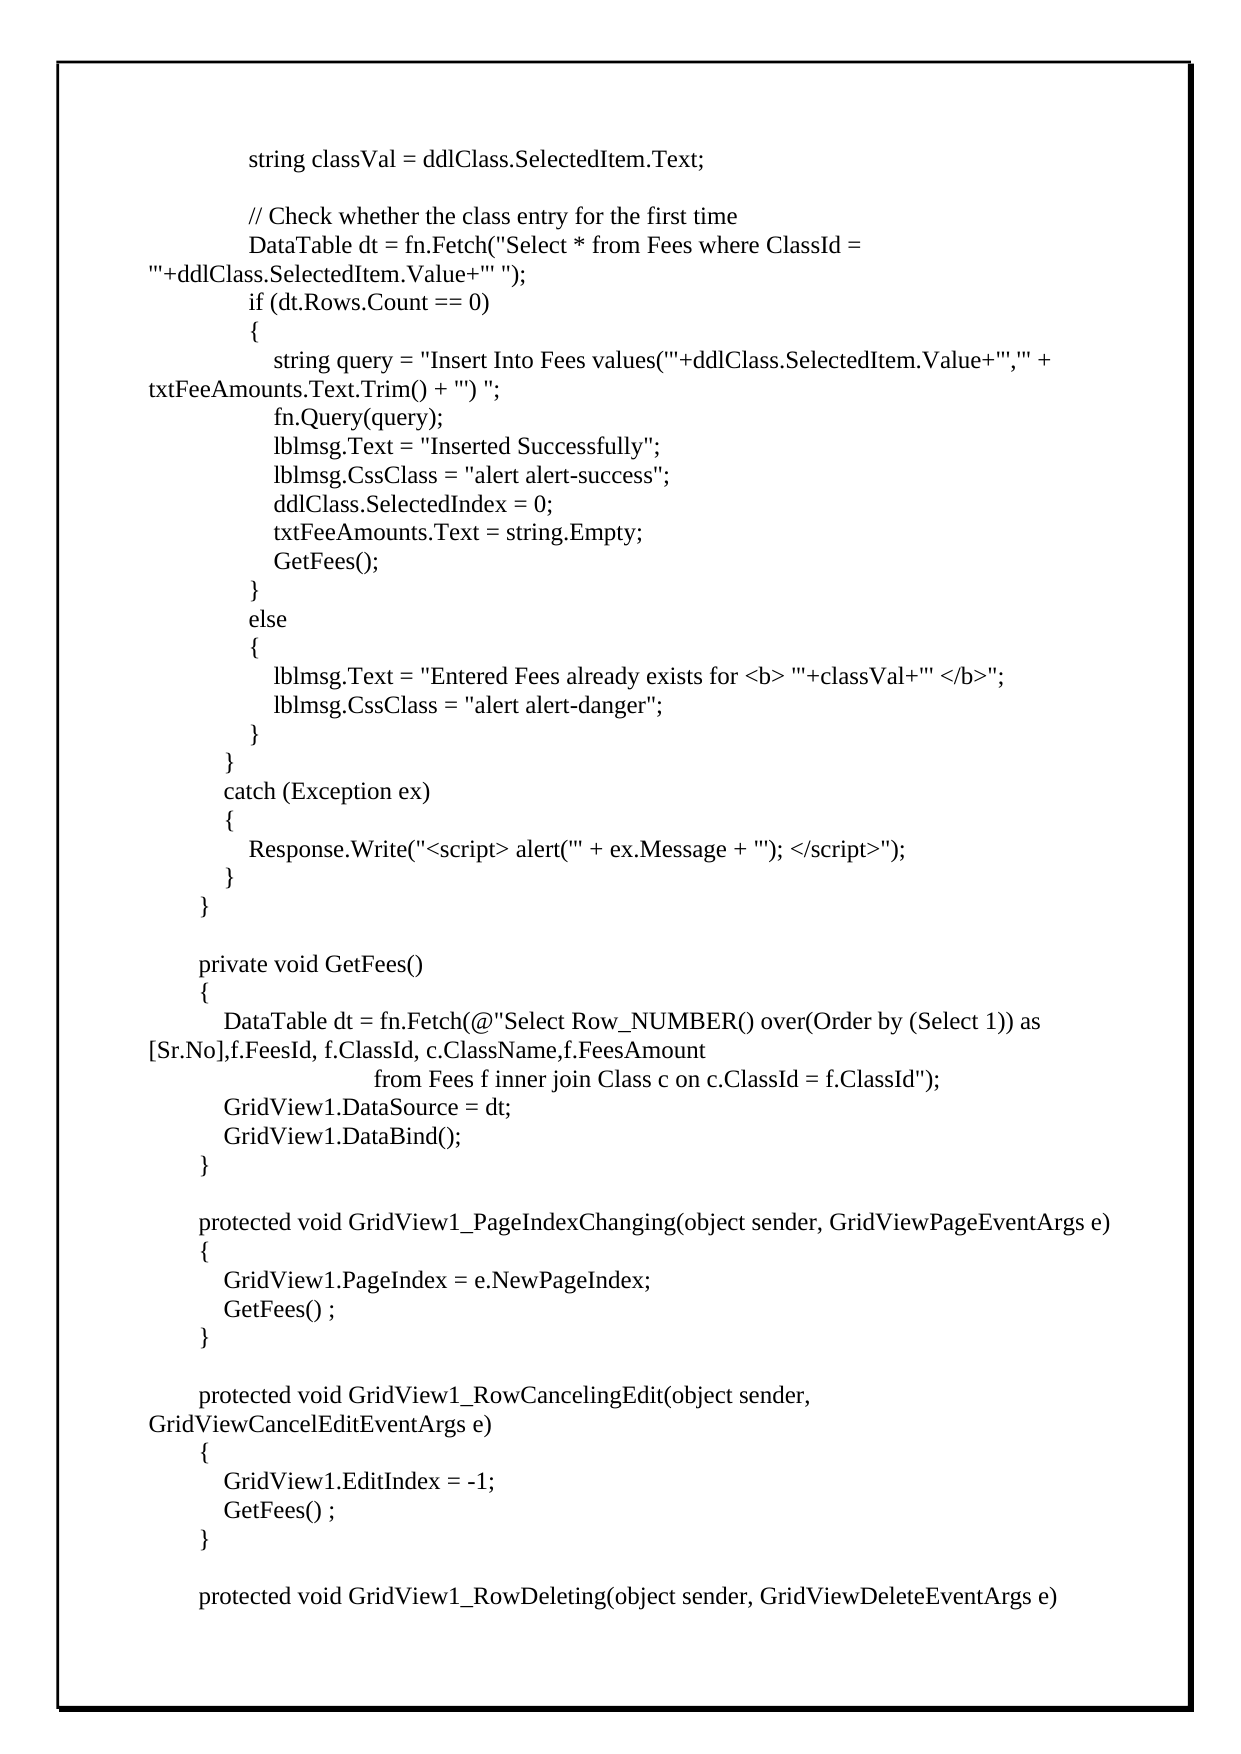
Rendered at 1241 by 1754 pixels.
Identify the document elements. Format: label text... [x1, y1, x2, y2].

text GridView1.DataBind(); [148, 1121, 1121, 1150]
text if (dt.Rows.Count == 0) [148, 287, 1121, 316]
text protected void GridView1_RowCancelingEdit(object sender, GridViewCancelEditEventArgs e) [148, 1380, 1121, 1437]
text { [148, 977, 1121, 1006]
text } [148, 862, 1121, 891]
text lblmsg.CssClass = "alert alert-danger"; [148, 690, 1121, 719]
text else [148, 604, 1121, 632]
text { [148, 1236, 1121, 1265]
text GetFees() ; [148, 1495, 1121, 1524]
text } [148, 575, 1121, 604]
text lblmsg.Text = "Inserted Successfully"; [148, 431, 1121, 460]
text fn.Query(query); [148, 402, 1121, 431]
text GetFees(); [148, 546, 1121, 575]
text DataTable dt = fn.Fetch(@"Select Row_NUMBER() over(Order by (Select 1)) as [Sr.No],f.FeesId, f.ClassId, c.ClassName,f.FeesAmount [148, 1006, 1121, 1064]
text DataTable dt = fn.Fetch("Select * from Fees where ClassId = '"+ddlClass.SelectedItem.Value+"' "); [148, 230, 1121, 287]
text GridView1.EditIndex = -1; [148, 1466, 1121, 1495]
text protected void GridView1_PageIndexChanging(object sender, GridViewPageEventArgs e) [148, 1207, 1121, 1236]
text } [148, 1322, 1121, 1351]
text } [148, 891, 1121, 920]
text string classVal = ddlClass.SelectedItem.Text; [148, 144, 1121, 172]
text { [148, 632, 1121, 661]
text GridView1.PageIndex = e.NewPageIndex; [148, 1265, 1121, 1294]
text Response.Write("<script> alert('" + ex.Message + "'); </script>"); [148, 834, 1121, 862]
text from Fees f inner join Class c on c.ClassId = f.ClassId"); [148, 1064, 1121, 1092]
text } [148, 747, 1121, 776]
text catch (Exception ex) [148, 776, 1121, 805]
text { [148, 316, 1121, 345]
text } [148, 719, 1121, 747]
text string query = "Insert Into Fees values('"+ddlClass.SelectedItem.Value+"','" + txtFeeAmounts.Text.Trim() + "') "; [148, 345, 1121, 402]
text lblmsg.Text = "Entered Fees already exists for <b> '"+classVal+"' </b>"; [148, 661, 1121, 690]
text private void GetFees() [148, 949, 1121, 977]
text GridView1.DataSource = dt; [148, 1092, 1121, 1121]
text } [148, 1524, 1121, 1552]
text protected void GridView1_RowDeleting(object sender, GridViewDeleteEventArgs e) [148, 1581, 1121, 1610]
text txtFeeAmounts.Text = string.Empty; [148, 517, 1121, 546]
text { [148, 805, 1121, 834]
text } [148, 1150, 1121, 1179]
text lblmsg.CssClass = "alert alert-success"; [148, 460, 1121, 489]
text GetFees() ; [148, 1294, 1121, 1322]
text { [148, 1437, 1121, 1466]
text // Check whether the class entry for the first time [148, 201, 1121, 230]
text ddlClass.SelectedIndex = 0; [148, 489, 1121, 517]
